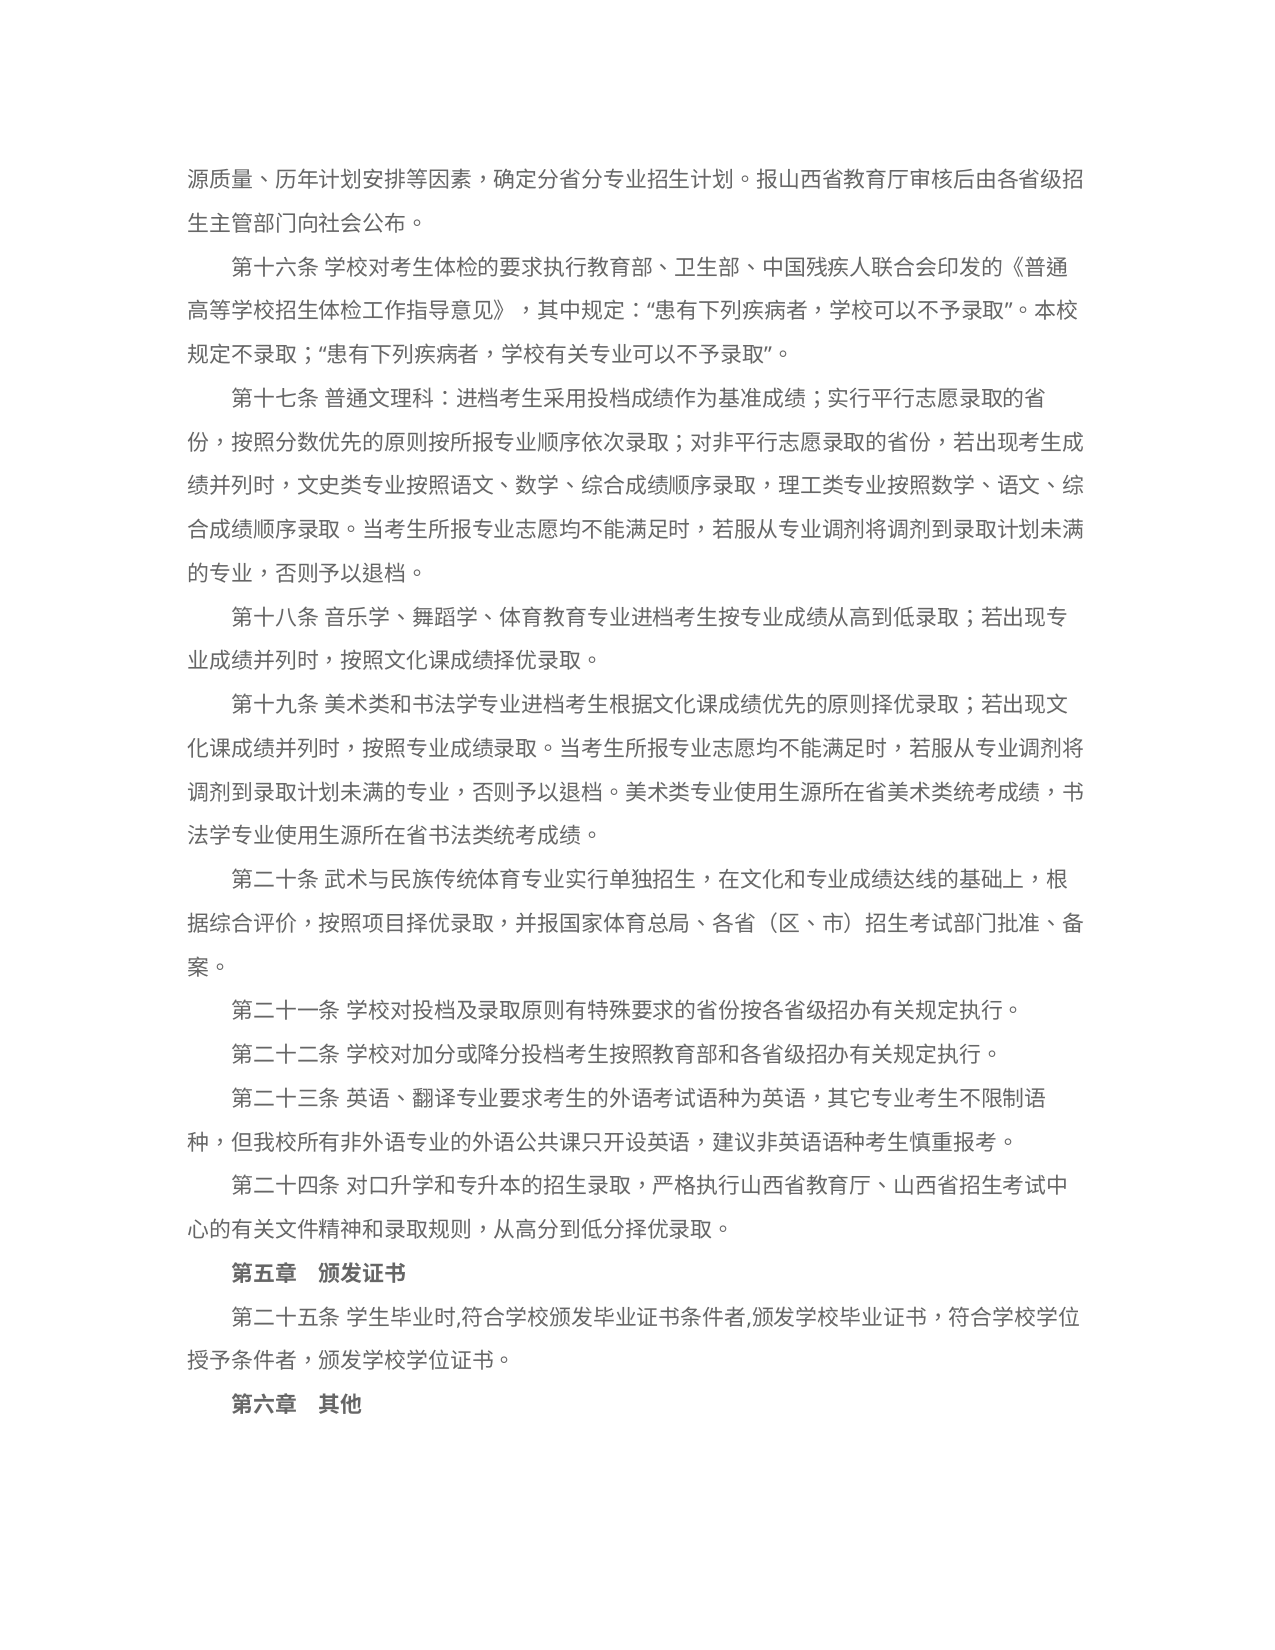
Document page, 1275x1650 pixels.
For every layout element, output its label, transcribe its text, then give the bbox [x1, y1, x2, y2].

text 第六章 其他 [187, 1375, 1087, 1419]
text 第二十条 武术与民族传统体育专业实行单独招生，在文化和专业成绩达线的基础上，根据综合评价，按照项目择优录取，并报国家体育总局、各省（区、市）招生考试部门批准、备案。 [187, 850, 1087, 981]
text 第十七条 普通文理科：进档考生采用投档成绩作为基准成绩；实行平行志愿录取的省份，按照分数优先的原则按所报专业顺序依次录取；对非平行志愿录取的省份，若出现考生成绩并列时，文史类专业按照语文、数学、综合成绩顺序录取，理工类专业按照数学、语文、综合成绩顺序录取。当考生所报专业志愿均不能满足时，若服从专业调剂将调剂到录取计划未满的专业，否则予以退档。 [187, 369, 1087, 587]
text 第十八条 音乐学、舞蹈学、体育教育专业进档考生按专业成绩从高到低录取；若出现专业成绩并列时，按照文化课成绩择优录取。 [187, 587, 1087, 675]
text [187, 150, 1087, 237]
text 第二十三条 英语、翻译专业要求考生的外语考试语种为英语，其它专业考生不限制语种，但我校所有非外语专业的外语公共课只开设英语，建议非英语语种考生慎重报考。 [187, 1069, 1087, 1156]
text 第二十一条 学校对投档及录取原则有特殊要求的省份按各省级招办有关规定执行。 [187, 981, 1087, 1025]
text 第二十二条 学校对加分或降分投档考生按照教育部和各省级招办有关规定执行。 [187, 1025, 1087, 1069]
text 第二十五条 学生毕业时,符合学校颁发毕业证书条件者,颁发学校毕业证书，符合学校学位授予条件者，颁发学校学位证书。 [187, 1287, 1087, 1375]
text 第十六条 学校对考生体检的要求执行教育部、卫生部、中国残疾人联合会印发的《普通高等学校招生体检工作指导意见》，其中规定：“患有下列疾病者，学校可以不予录取”。本校规定不录取；“患有下列疾病者，学校有关专业可以不予录取”。 [187, 237, 1087, 369]
text 第二十四条 对口升学和专升本的招生录取，严格执行山西省教育厅、山西省招生考试中心的有关文件精神和录取规则，从高分到低分择优录取。 [187, 1156, 1087, 1244]
text 第十九条 美术类和书法学专业进档考生根据文化课成绩优先的原则择优录取；若出现文化课成绩并列时，按照专业成绩录取。当考生所报专业志愿均不能满足时，若服从专业调剂将调剂到录取计划未满的专业，否则予以退档。美术类专业使用生源所在省美术类统考成绩，书法学专业使用生源所在省书法类统考成绩。 [187, 675, 1087, 850]
text 第五章 颁发证书 [187, 1244, 1087, 1287]
